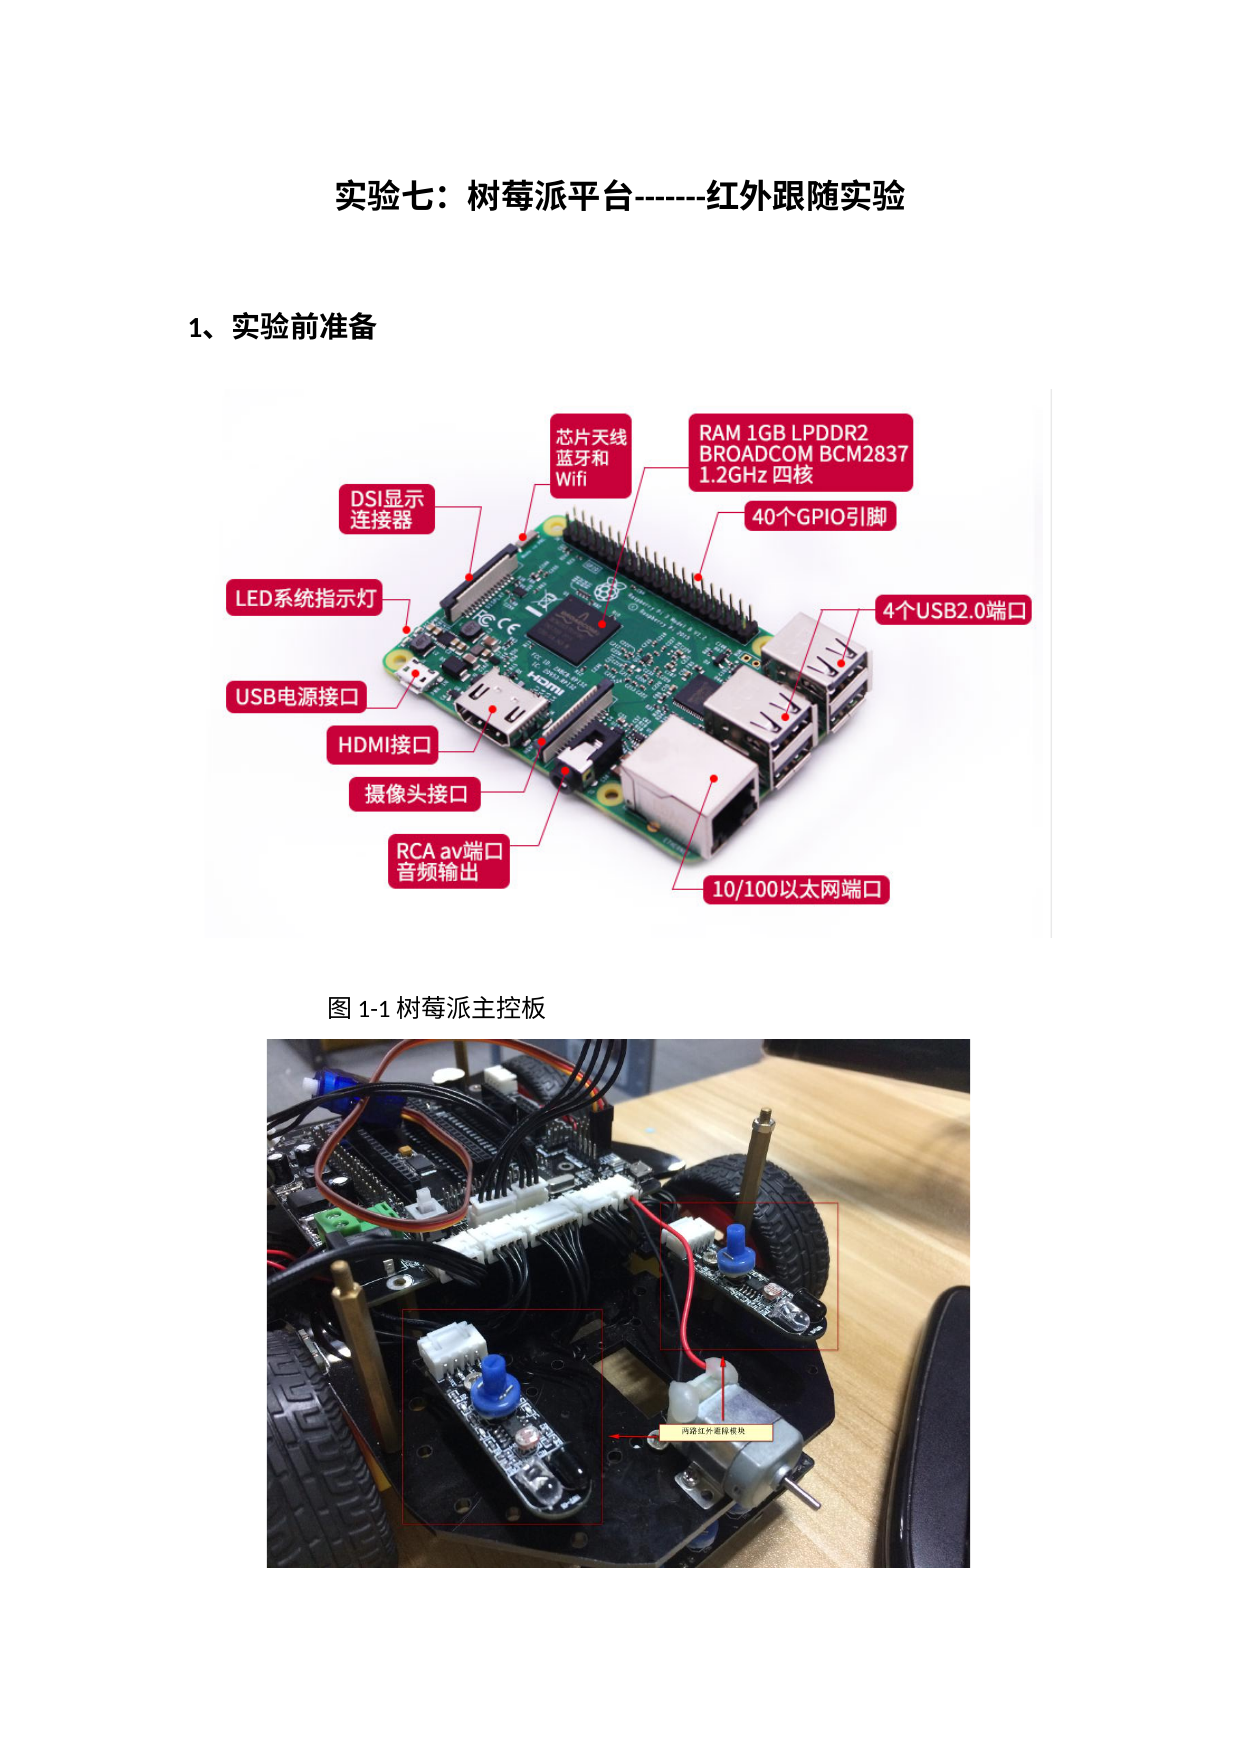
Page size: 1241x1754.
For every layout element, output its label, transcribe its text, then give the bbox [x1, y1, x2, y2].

text 图1-1 树莓派主控板 [187, 974, 1053, 1039]
text 实验七：树莓派平台-------红外跟随实验 [187, 162, 1053, 227]
picture [187, 389, 1053, 938]
list 实验前准备 [187, 292, 1053, 357]
picture [266, 1039, 971, 1568]
